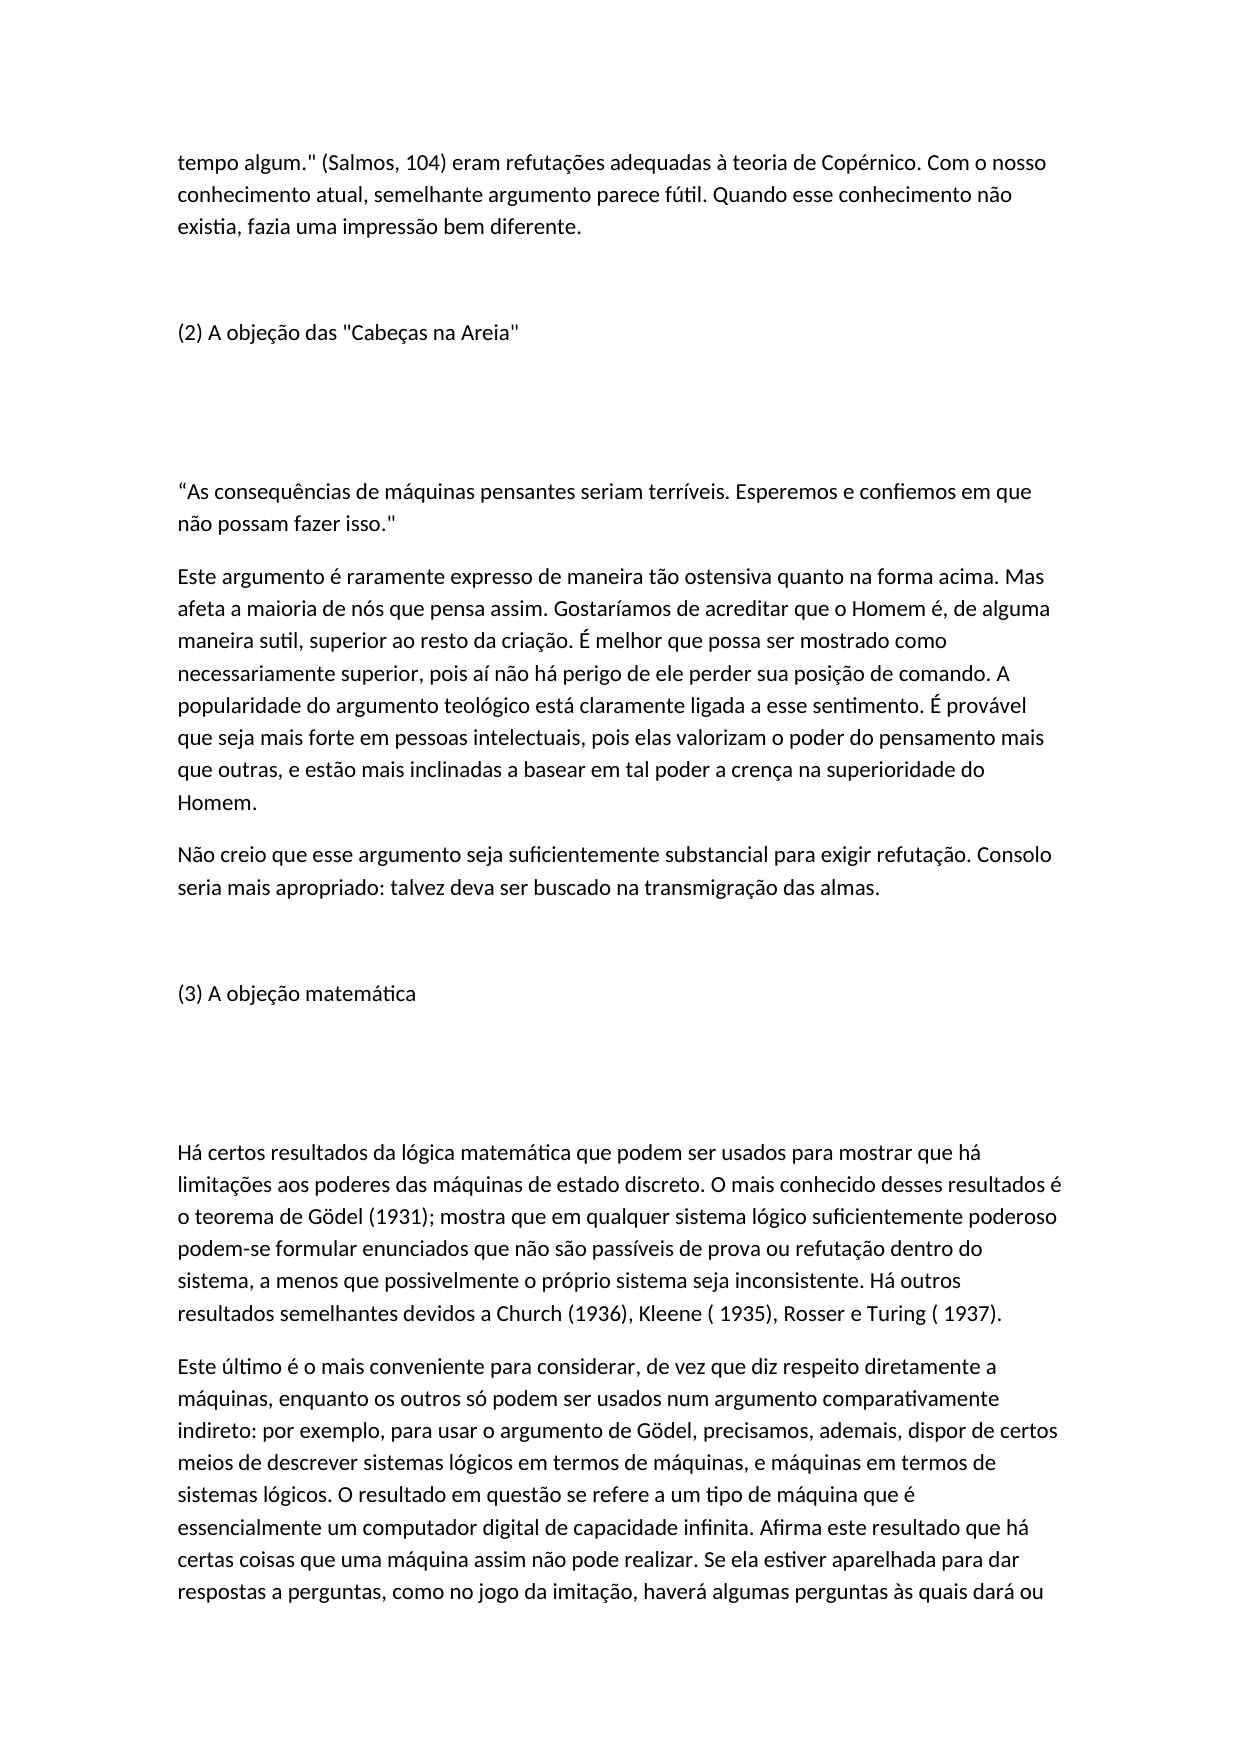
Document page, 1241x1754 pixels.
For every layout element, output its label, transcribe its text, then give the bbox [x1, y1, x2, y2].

text (2) A objeção das "Cabeças na Areia" [177, 318, 1063, 346]
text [177, 1352, 1063, 1605]
text “As consequências de máquinas pensantes seriam terríveis. Esperemos e confiemos em que não possam fazer isso." [177, 477, 1063, 537]
text Não creio que esse argumento seja suficientemente substancial para exigir refutação. Consolo seria mais apropriado: talvez deva ser buscado na transmigração das almas. [177, 841, 1063, 901]
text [177, 148, 1063, 240]
text Há certos resultados da lógica matemática que podem ser usados para mostrar que há limitações aos poderes das máquinas de estado discreto. O mais conhecido desses resultados é o teorema de Gödel (1931); mostra que em qualquer sistema lógico suficientemente poderoso podem-se formular enunciados que não são passíveis de prova ou refutação dentro do sistema, a menos que possivelmente o próprio sistema seja inconsistente. Há outros resultados semelhantes devidos a Church (1936), Kleene ( 1935), Rosser e Turing ( 1937). [177, 1138, 1063, 1327]
text (3) A objeção matemática [177, 979, 1063, 1007]
text Este argumento é raramente expresso de maneira tão ostensiva quanto na forma acima. Mas afeta a maioria de nós que pensa assim. Gostaríamos de acreditar que o Homem é, de alguma maneira sutil, superior ao resto da criação. É melhor que possa ser mostrado como necessariamente superior, pois aí não há perigo de ele perder sua posição de comando. A popularidade do argumento teológico está claramente ligada a esse sentimento. É provável que seja mais forte em pessoas intelectuais, pois elas valorizam o poder do pensamento mais que outras, e estão mais inclinadas a basear em tal poder a crença na superioridade do Homem. [177, 562, 1063, 816]
